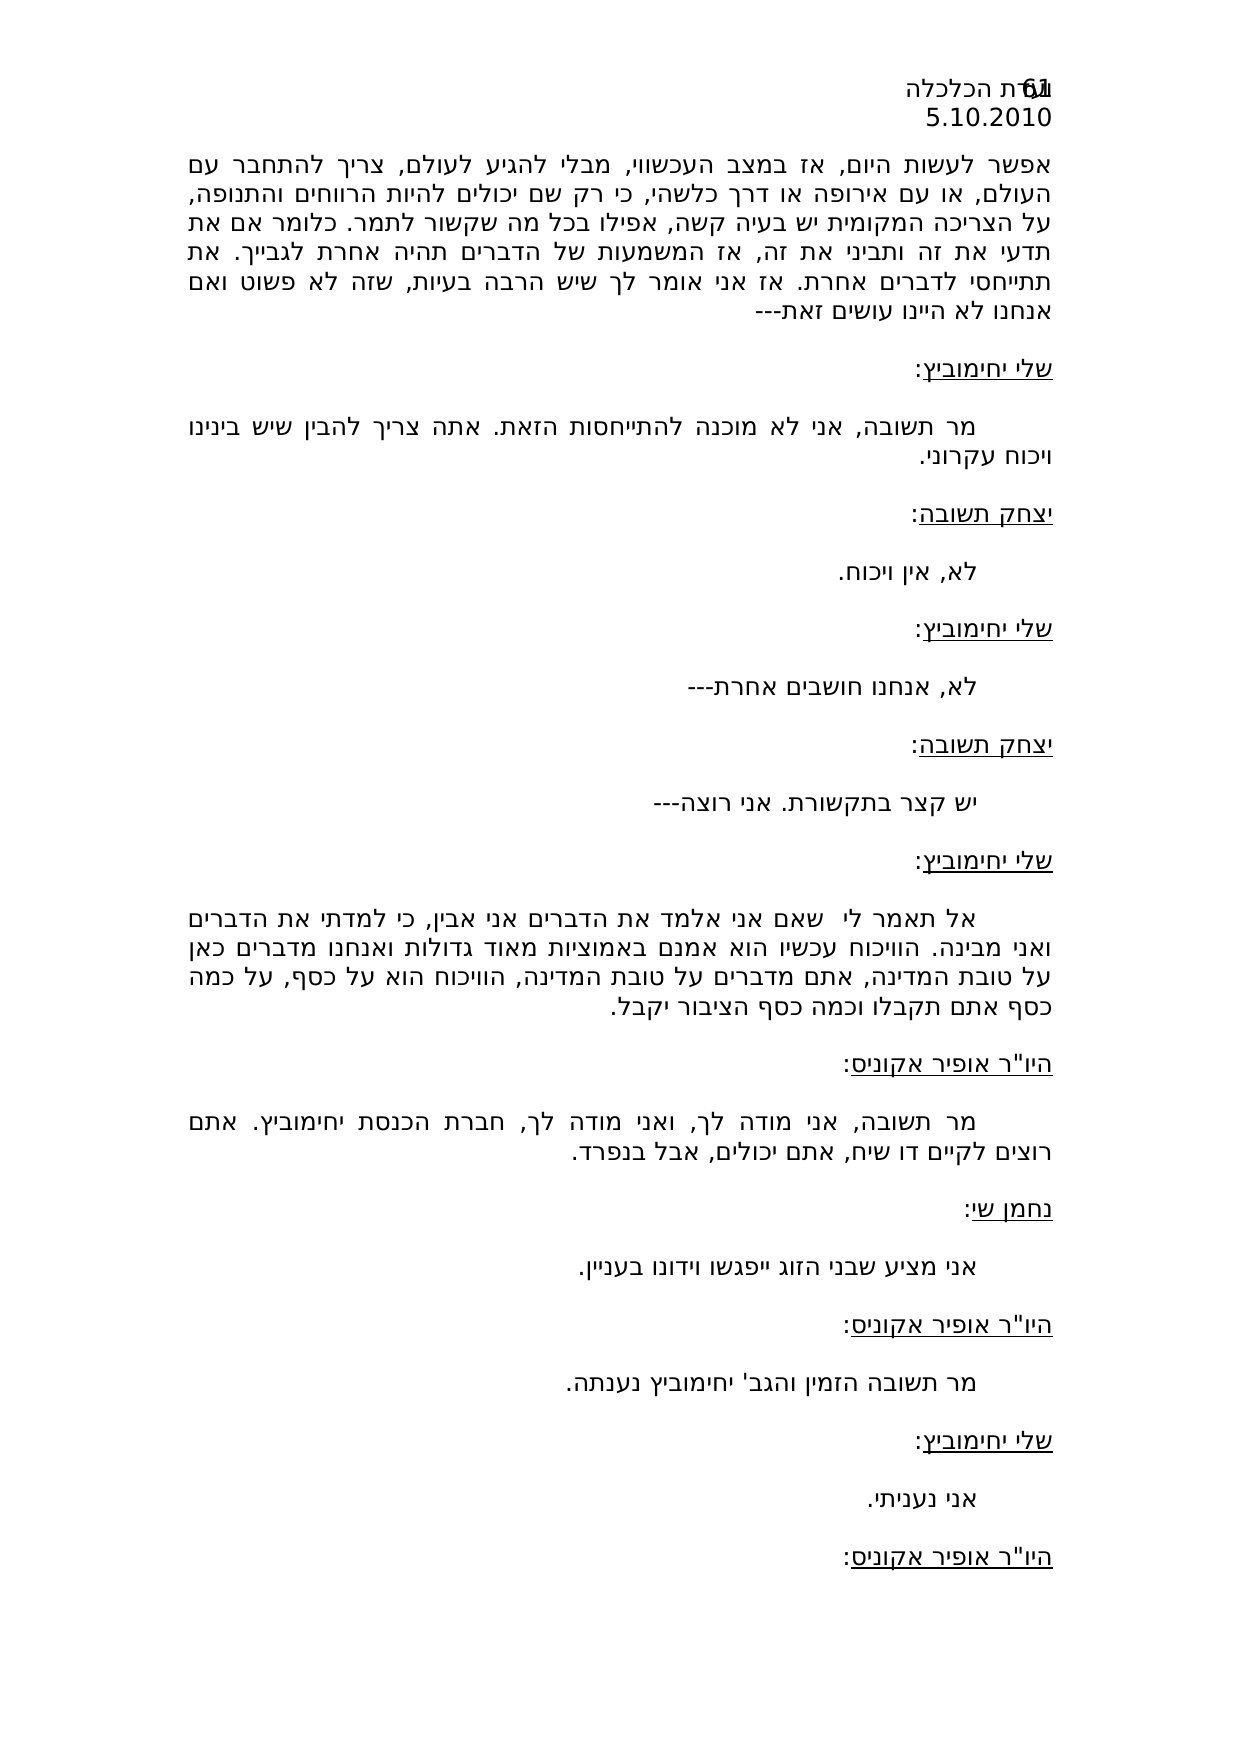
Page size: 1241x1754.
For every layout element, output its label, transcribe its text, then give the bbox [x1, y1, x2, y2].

text היו"ר אופיר אקוניס: [187, 1049, 1053, 1079]
text יצחק תשובה: [187, 499, 1053, 528]
text שלי יחימוביץ: [187, 354, 1053, 383]
text מר תשובה, אני לא מוכנה להתייחסות הזאת. אתה צריך להבין שיש בינינו ויכוח עקרוני. [187, 412, 1053, 470]
text שלי יחימוביץ: [187, 1426, 1053, 1455]
text היו"ר אופיר אקוניס: [187, 1542, 1053, 1571]
text שלי יחימוביץ: [187, 614, 1053, 644]
text אני מציע שבני הזוג ייפגשו וידונו בעניין. [187, 1252, 1053, 1282]
text נחמן שי: [187, 1194, 1053, 1224]
text מר תשובה הזמין והגב' יחימוביץ נענתה. [187, 1368, 1053, 1397]
text מר תשובה, אני מודה לך, ואני מודה לך, חברת הכנסת יחימוביץ. אתם רוצים לקיים דו שיח, אתם יכולים, אבל בנפרד. [187, 1107, 1053, 1166]
text שלי יחימוביץ: [187, 846, 1053, 875]
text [187, 150, 1053, 325]
text אל תאמר לי שאם אני אלמד את הדברים אני אבין, כי למדתי את הדברים ואני מבינה. הוויכוח עכשיו הוא אמנם באמוציות מאוד גדולות ואנחנו מדברים כאן על טובת המדינה, אתם מדברים על טובת המדינה, הוויכוח הוא על כסף, על כמה כסף אתם תקבלו וכמה כסף הציבור יקבל. [187, 904, 1053, 1021]
text יש קצר בתקשורת. אני רוצה--- [187, 788, 1053, 817]
text אני נעניתי. [187, 1484, 1053, 1513]
text יצחק תשובה: [187, 730, 1053, 759]
text היו"ר אופיר אקוניס: [187, 1310, 1053, 1339]
text לא, אין ויכוח. [187, 557, 1053, 586]
text לא, אנחנו חושבים אחרת--- [187, 672, 1053, 702]
